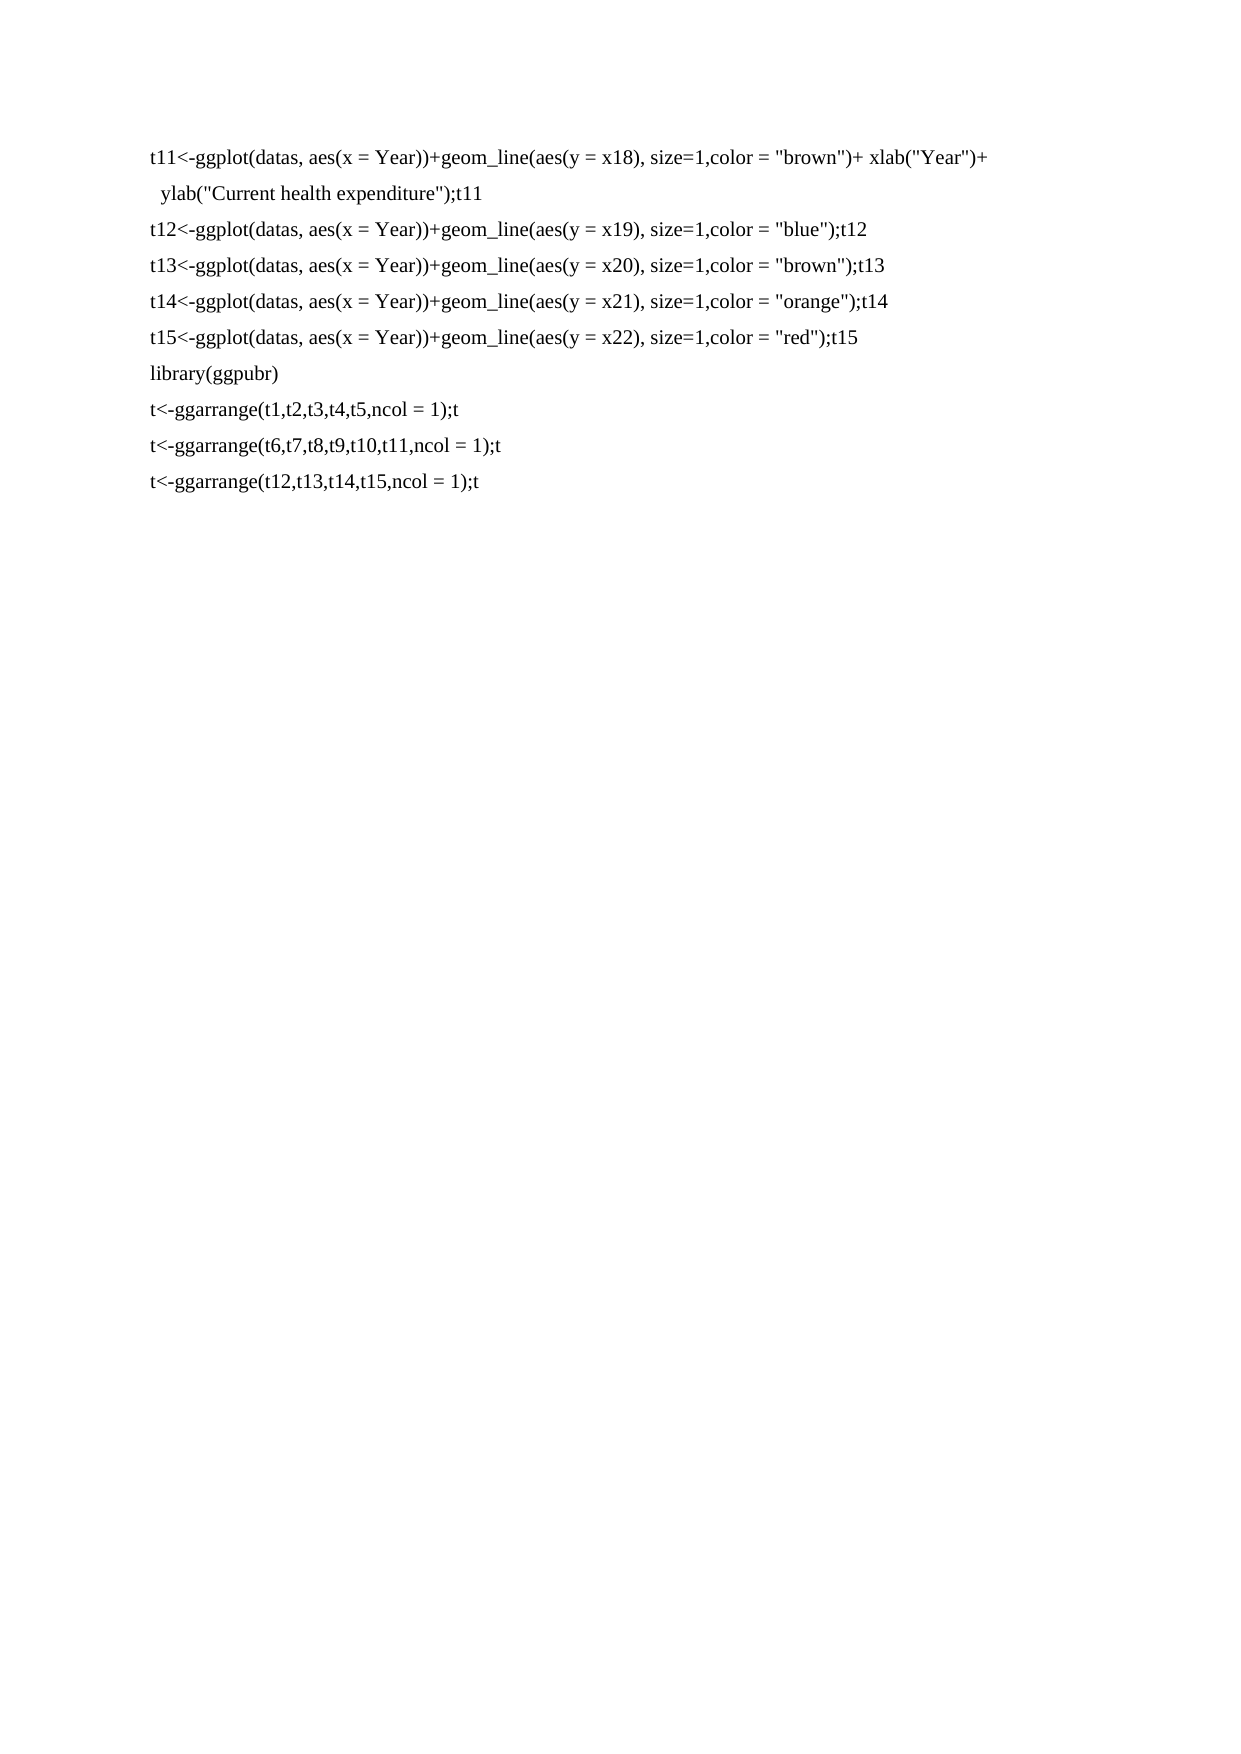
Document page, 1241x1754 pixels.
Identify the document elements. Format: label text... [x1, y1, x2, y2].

text t14<-ggplot(datas, aes(x = Year))+geom_line(aes(y = x21), size=1,color = "orange");t14 [150, 289, 1090, 313]
text t15<-ggplot(datas, aes(x = Year))+geom_line(aes(y = x22), size=1,color = "red");t15 [150, 325, 1090, 349]
text library(ggpubr) [150, 361, 1090, 385]
text t13<-ggplot(datas, aes(x = Year))+geom_line(aes(y = x20), size=1,color = "brown");t13 [150, 253, 1090, 277]
text t<-ggarrange(t6,t7,t8,t9,t10,t11,ncol = 1);t [150, 433, 1090, 457]
text ylab("Current health expenditure");t11 [150, 181, 1090, 205]
text t<-ggarrange(t12,t13,t14,t15,ncol = 1);t [150, 469, 1090, 493]
text t<-ggarrange(t1,t2,t3,t4,t5,ncol = 1);t [150, 397, 1090, 421]
text t11<-ggplot(datas, aes(x = Year))+geom_line(aes(y = x18), size=1,color = "brown")+ xlab("Year")+ [150, 145, 1090, 169]
text t12<-ggplot(datas, aes(x = Year))+geom_line(aes(y = x19), size=1,color = "blue");t12 [150, 217, 1090, 241]
